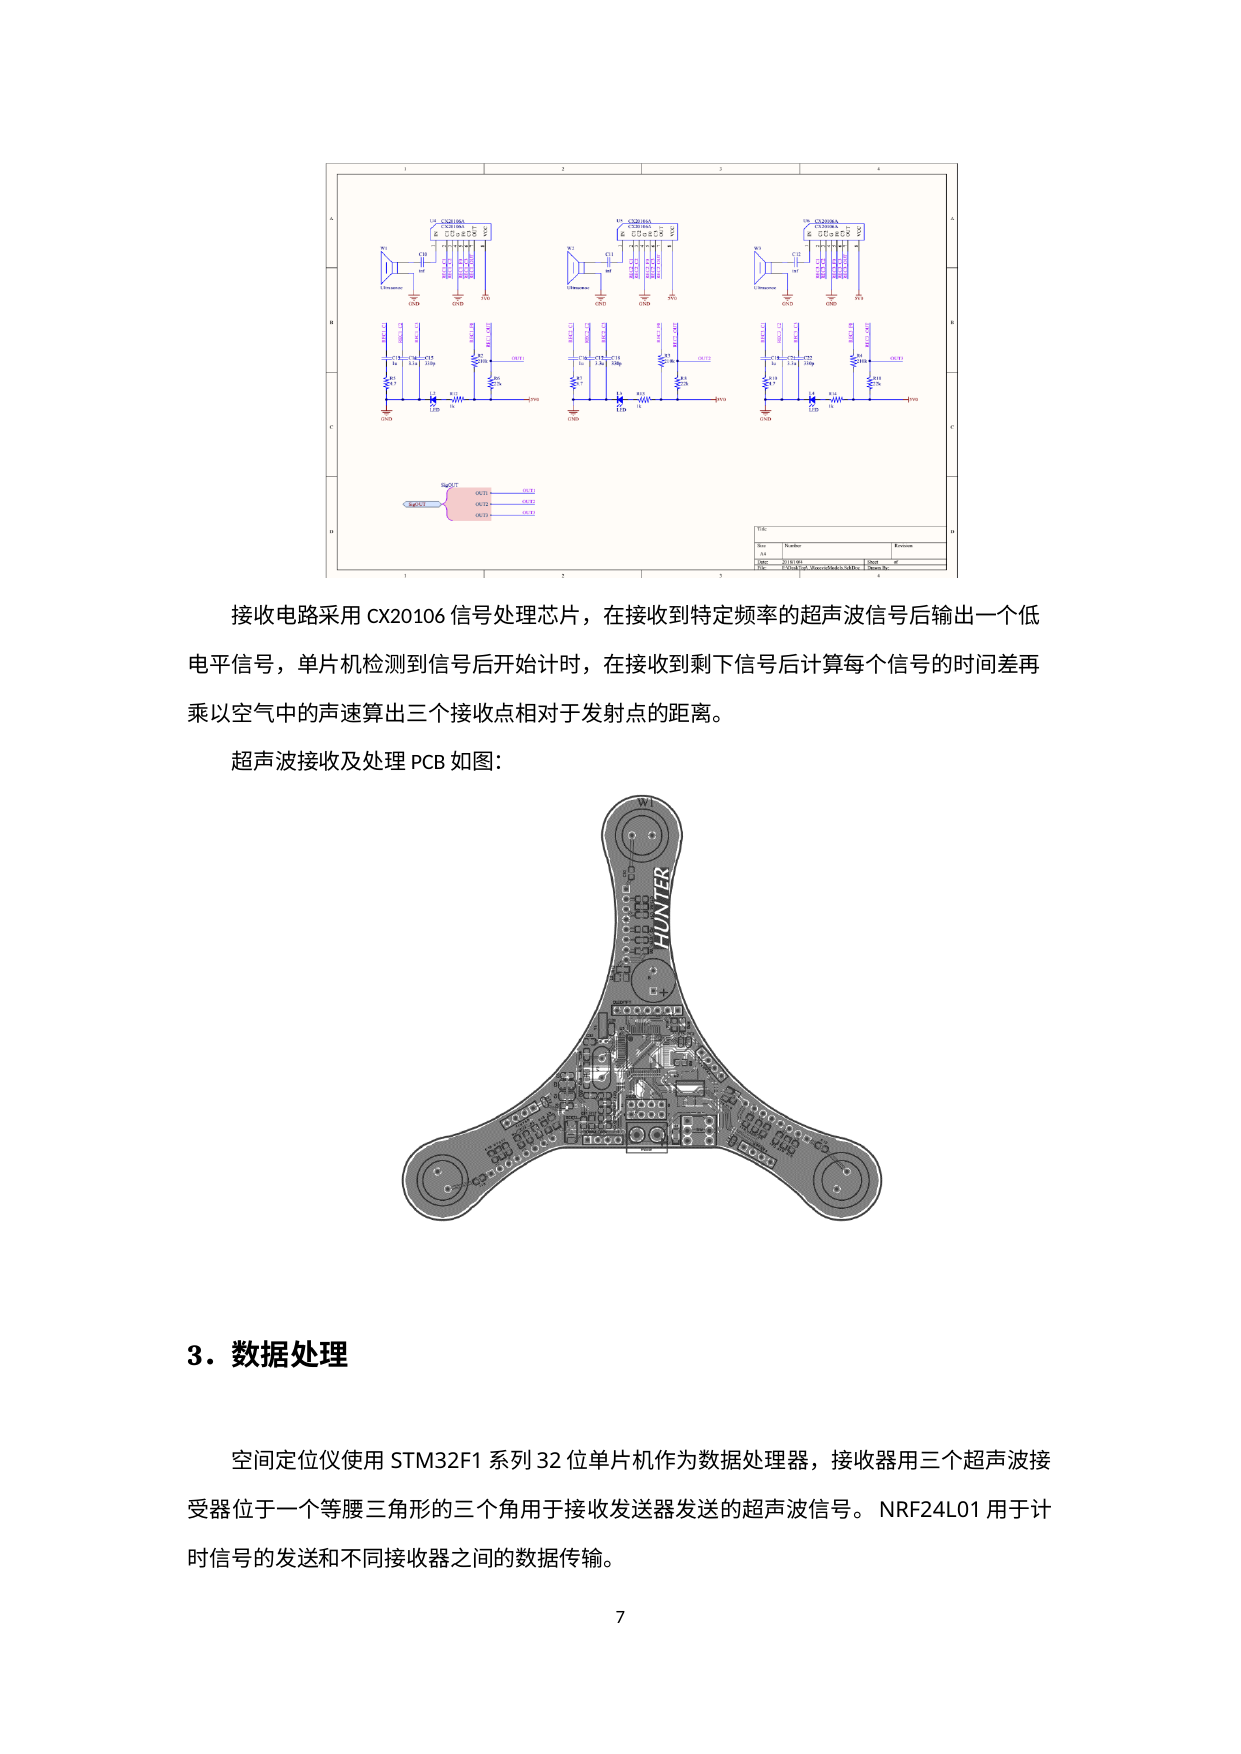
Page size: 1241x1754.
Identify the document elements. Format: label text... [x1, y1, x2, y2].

text 接收电路采用CX20106信号处理芯片，在接收到特定频率的超声波信号后输出一个低电平信号，单片机检测到信号后开始计时，在接收到剩下信号后计算每个信号的时间差再乘以空气中的声速算出三个接收点相对于发射点的距离。 [187, 598, 1053, 728]
text 空间定位仪使用STM32F1系列32位单片机作为数据处理器，接收器用三个超声波接受器位于一个等腰三角形的三个角用于接收发送器发送的超声波信号。NRF24L01用于计时信号的发送和不同接收器之间的数据传输。 [187, 1443, 1053, 1573]
picture [335, 791, 949, 1225]
text 超声波接收及处理PCB如图： [187, 744, 1053, 776]
subtitle 3．数据处理 [187, 1320, 1053, 1385]
picture [321, 162, 963, 578]
